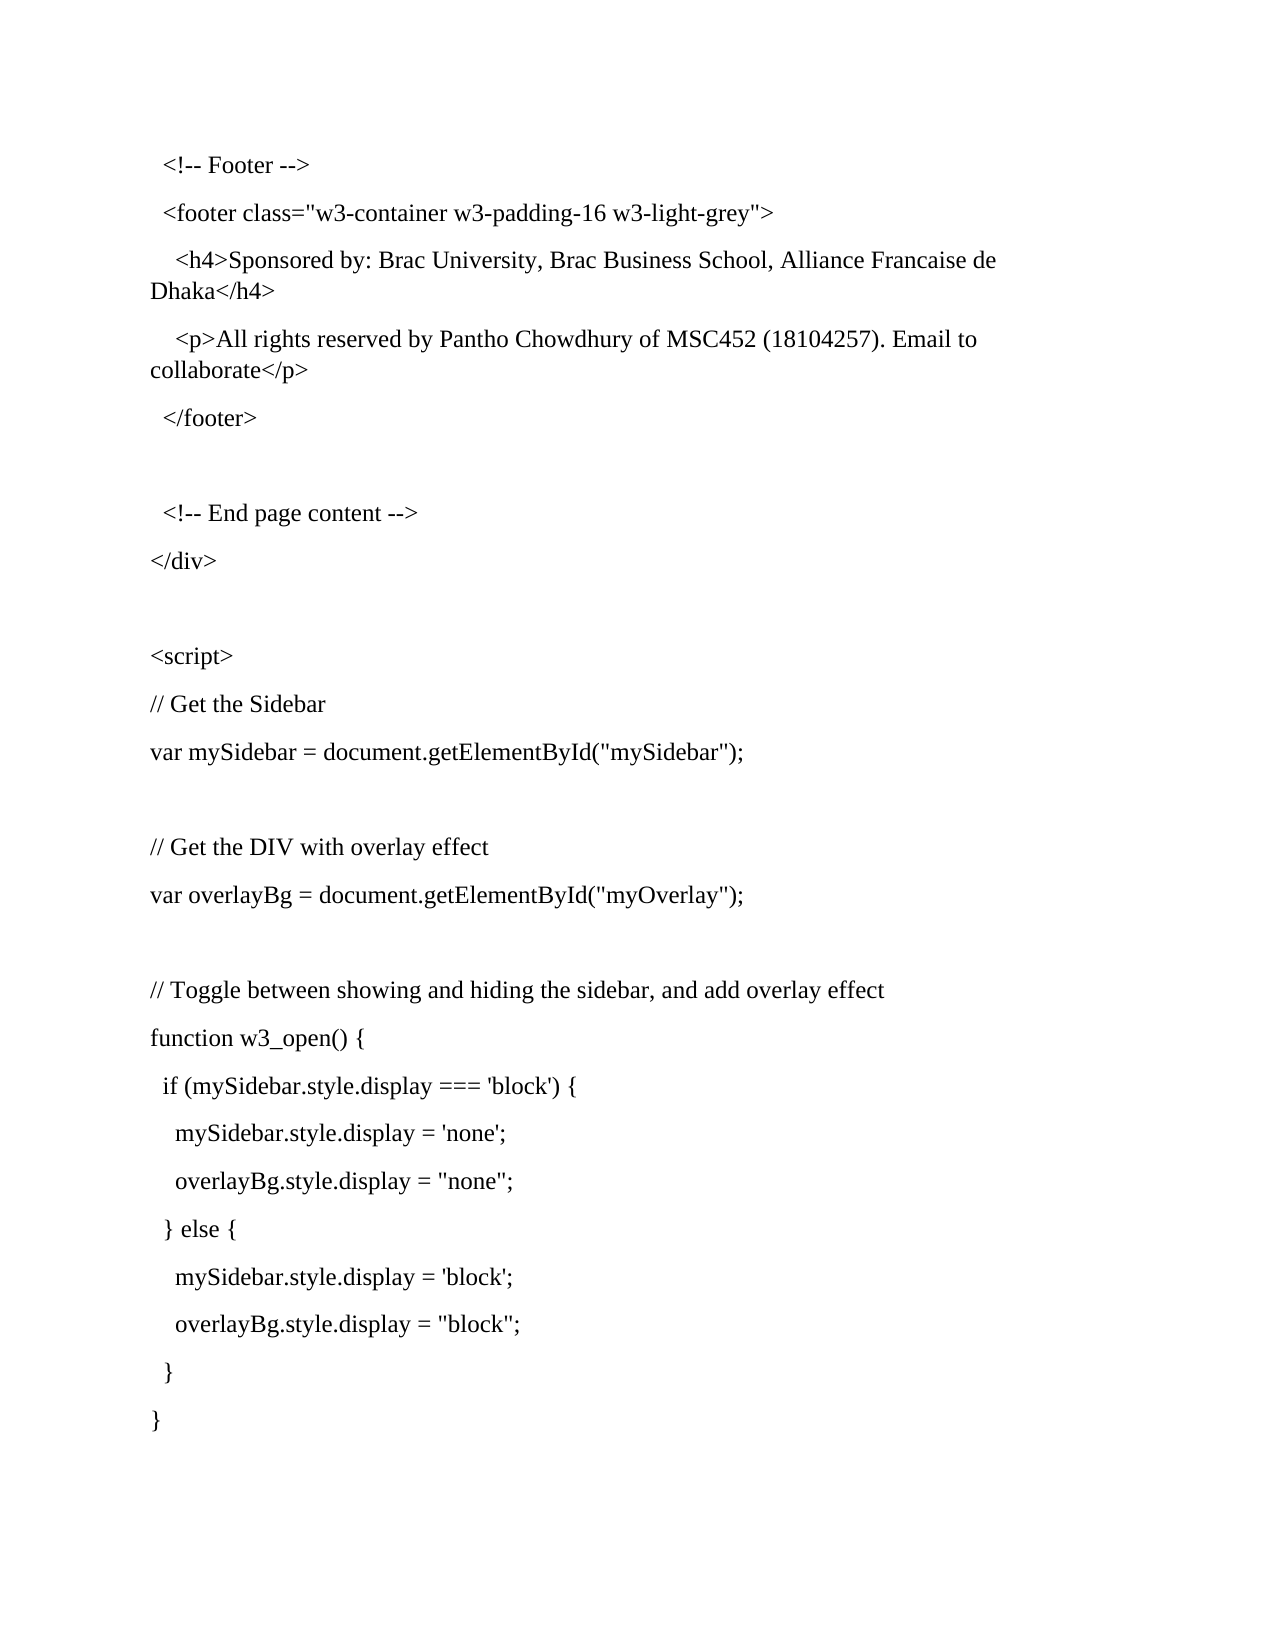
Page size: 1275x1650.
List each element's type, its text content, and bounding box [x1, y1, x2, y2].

text <h4>Sponsored by: Brac University, Brac Business School, Alliance Francaise de Dhaka</h4> [150, 245, 1125, 305]
text } [150, 1405, 1125, 1433]
text } else { [150, 1214, 1125, 1243]
text </div> [150, 546, 1125, 575]
text } [150, 1357, 1125, 1386]
text var overlayBg = document.getElementById("myOverlay"); [150, 880, 1125, 909]
text if (mySidebar.style.display === 'block') { [150, 1071, 1125, 1099]
text // Toggle between showing and hiding the sidebar, and add overlay effect [150, 975, 1125, 1004]
text var mySidebar = document.getElementById("mySidebar"); [150, 737, 1125, 766]
text function w3_open() { [150, 1023, 1125, 1052]
text mySidebar.style.display = 'block'; [150, 1262, 1125, 1290]
text // Get the DIV with overlay effect [150, 832, 1125, 861]
text </footer> [150, 403, 1125, 432]
text <!-- End page content --> [150, 498, 1125, 527]
text <!-- Footer --> [150, 150, 1125, 179]
text <footer class="w3-container w3-padding-16 w3-light-grey"> [150, 198, 1125, 226]
text overlayBg.style.display = "none"; [150, 1166, 1125, 1195]
text mySidebar.style.display = 'none'; [150, 1118, 1125, 1147]
text <script> [150, 641, 1125, 670]
text <p>All rights reserved by Pantho Chowdhury of MSC452 (18104257). Email to collaborate</p> [150, 324, 1125, 384]
text // Get the Sidebar [150, 689, 1125, 718]
text overlayBg.style.display = "block"; [150, 1309, 1125, 1338]
